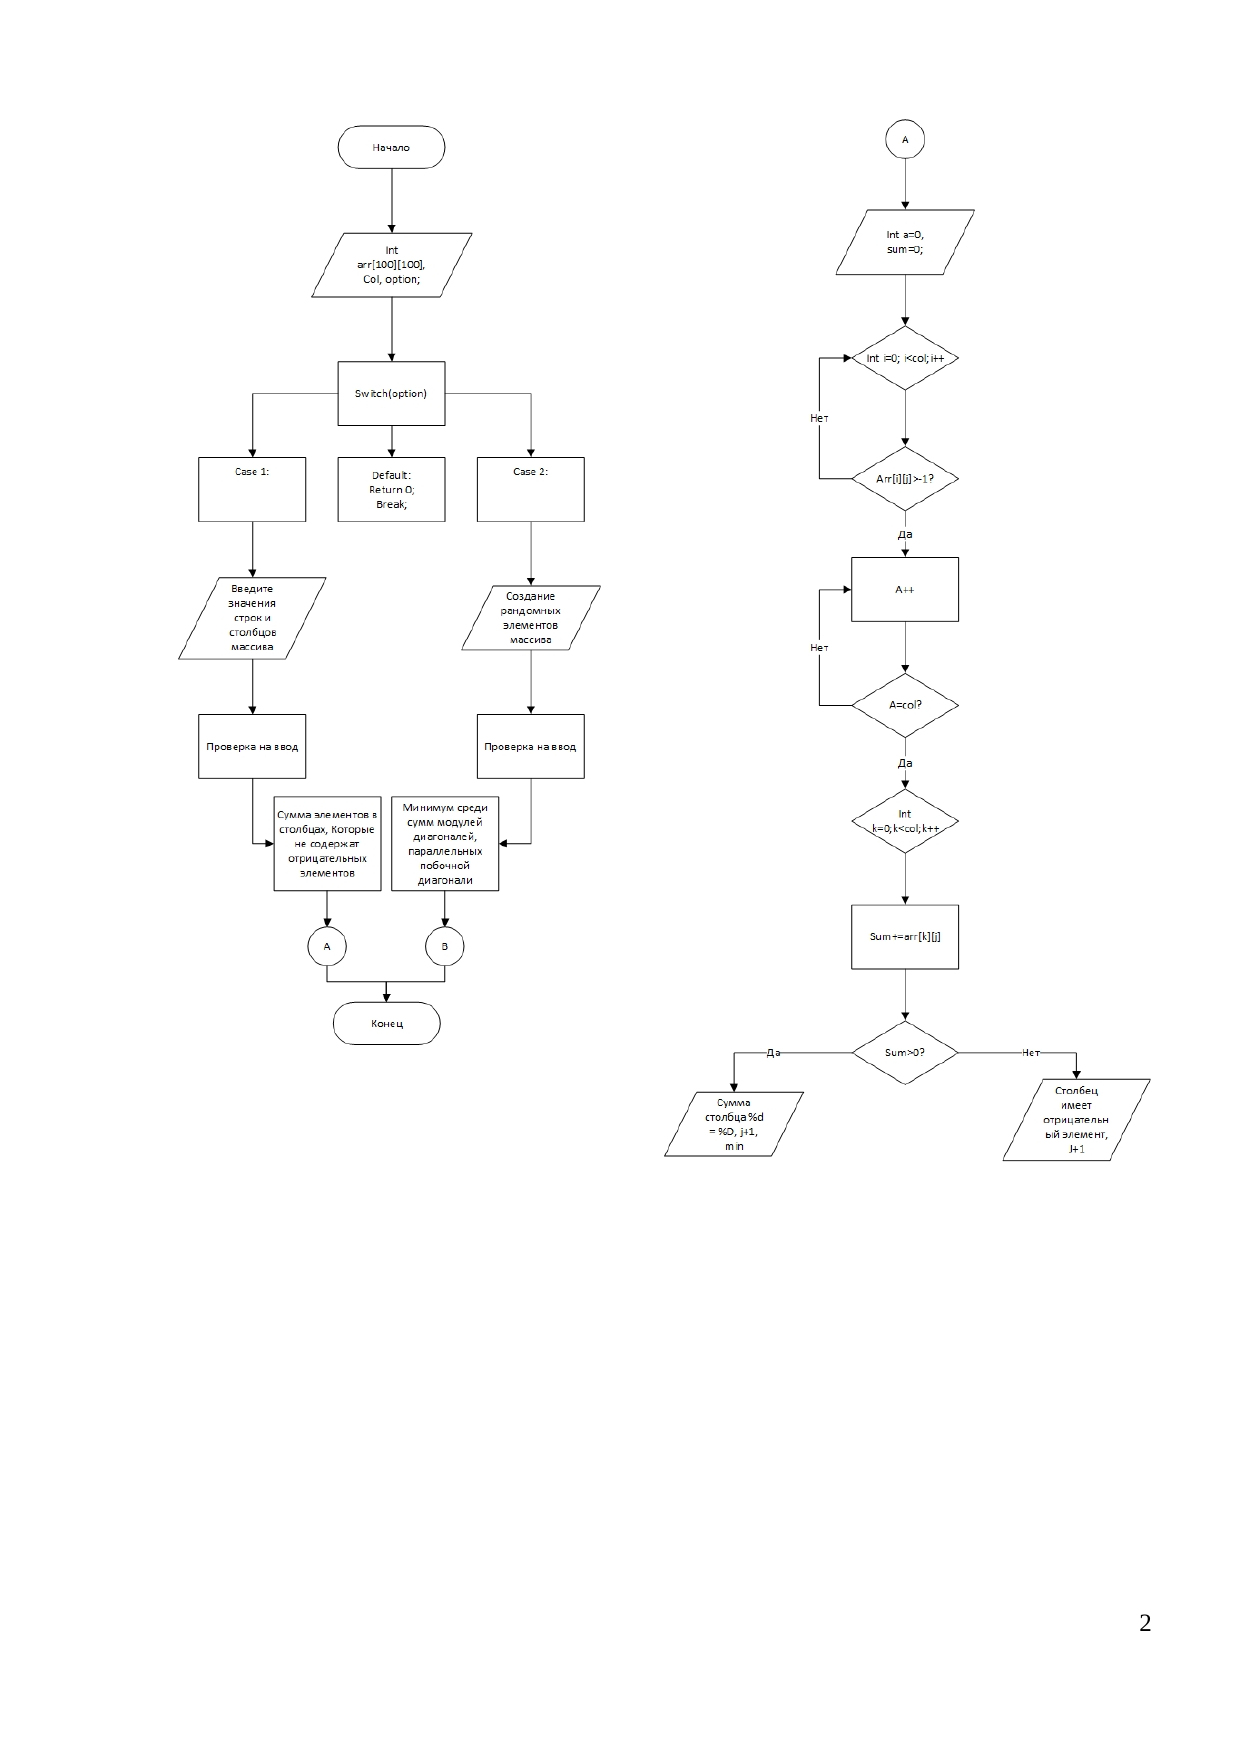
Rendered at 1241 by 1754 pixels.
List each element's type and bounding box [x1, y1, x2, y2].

picture [177, 118, 1151, 1162]
